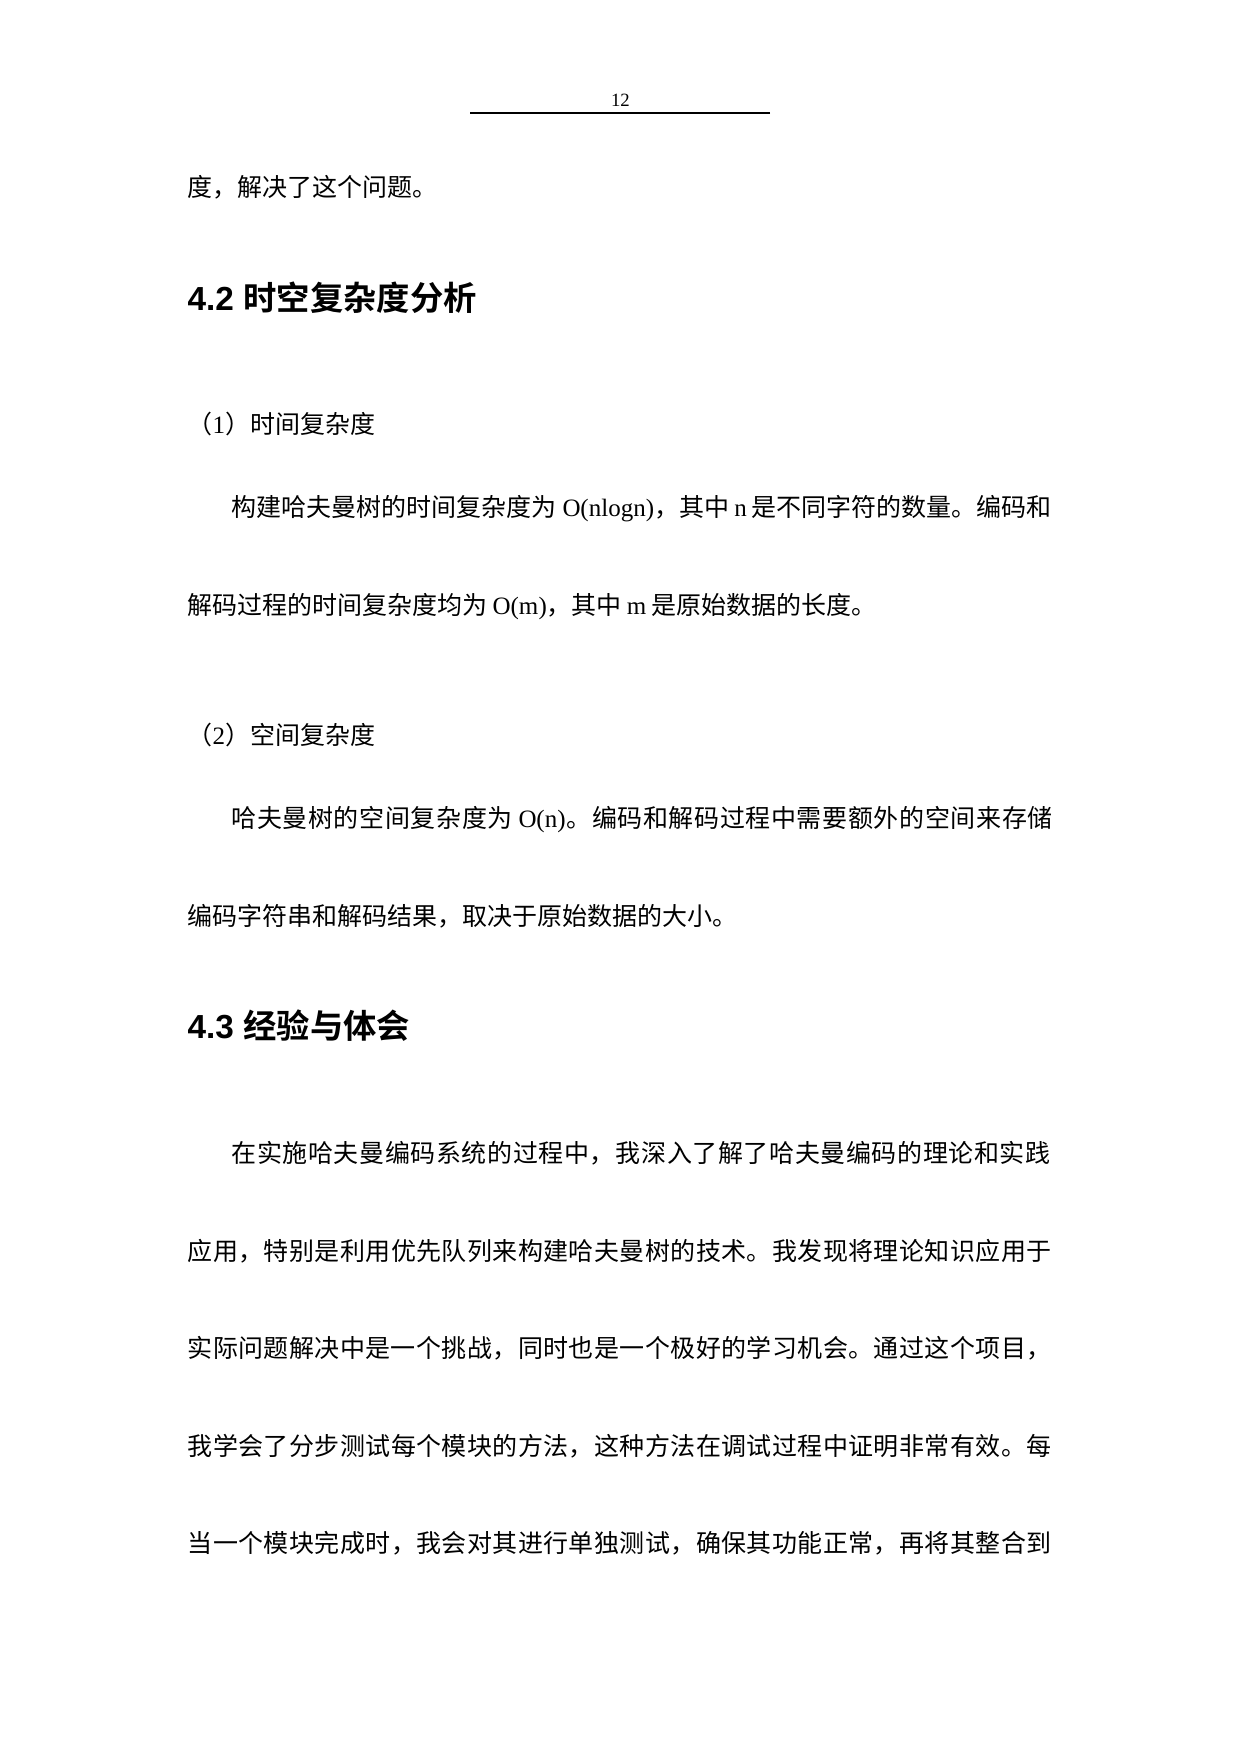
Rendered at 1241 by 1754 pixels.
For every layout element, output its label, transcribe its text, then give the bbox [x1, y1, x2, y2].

subtitle 4.2 时空复杂度分析 [187, 263, 1053, 328]
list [187, 153, 1053, 218]
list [187, 1119, 1053, 1574]
list 构建哈夫曼树的时间复杂度为O(nlogn)，其中n是不同字符的数量。编码和解码过程的时间复杂度均为O(m)，其中m是原始数据的长度。 [187, 473, 1053, 636]
list （1）时间复杂度 [187, 390, 1053, 455]
list 哈夫曼树的空间复杂度为O(n)。编码和解码过程中需要额外的空间来存储编码字符串和解码结果，取决于原始数据的大小。 [187, 784, 1053, 947]
subtitle 4.3 经验与体会 [187, 992, 1053, 1057]
list （2）空间复杂度 [187, 701, 1053, 766]
